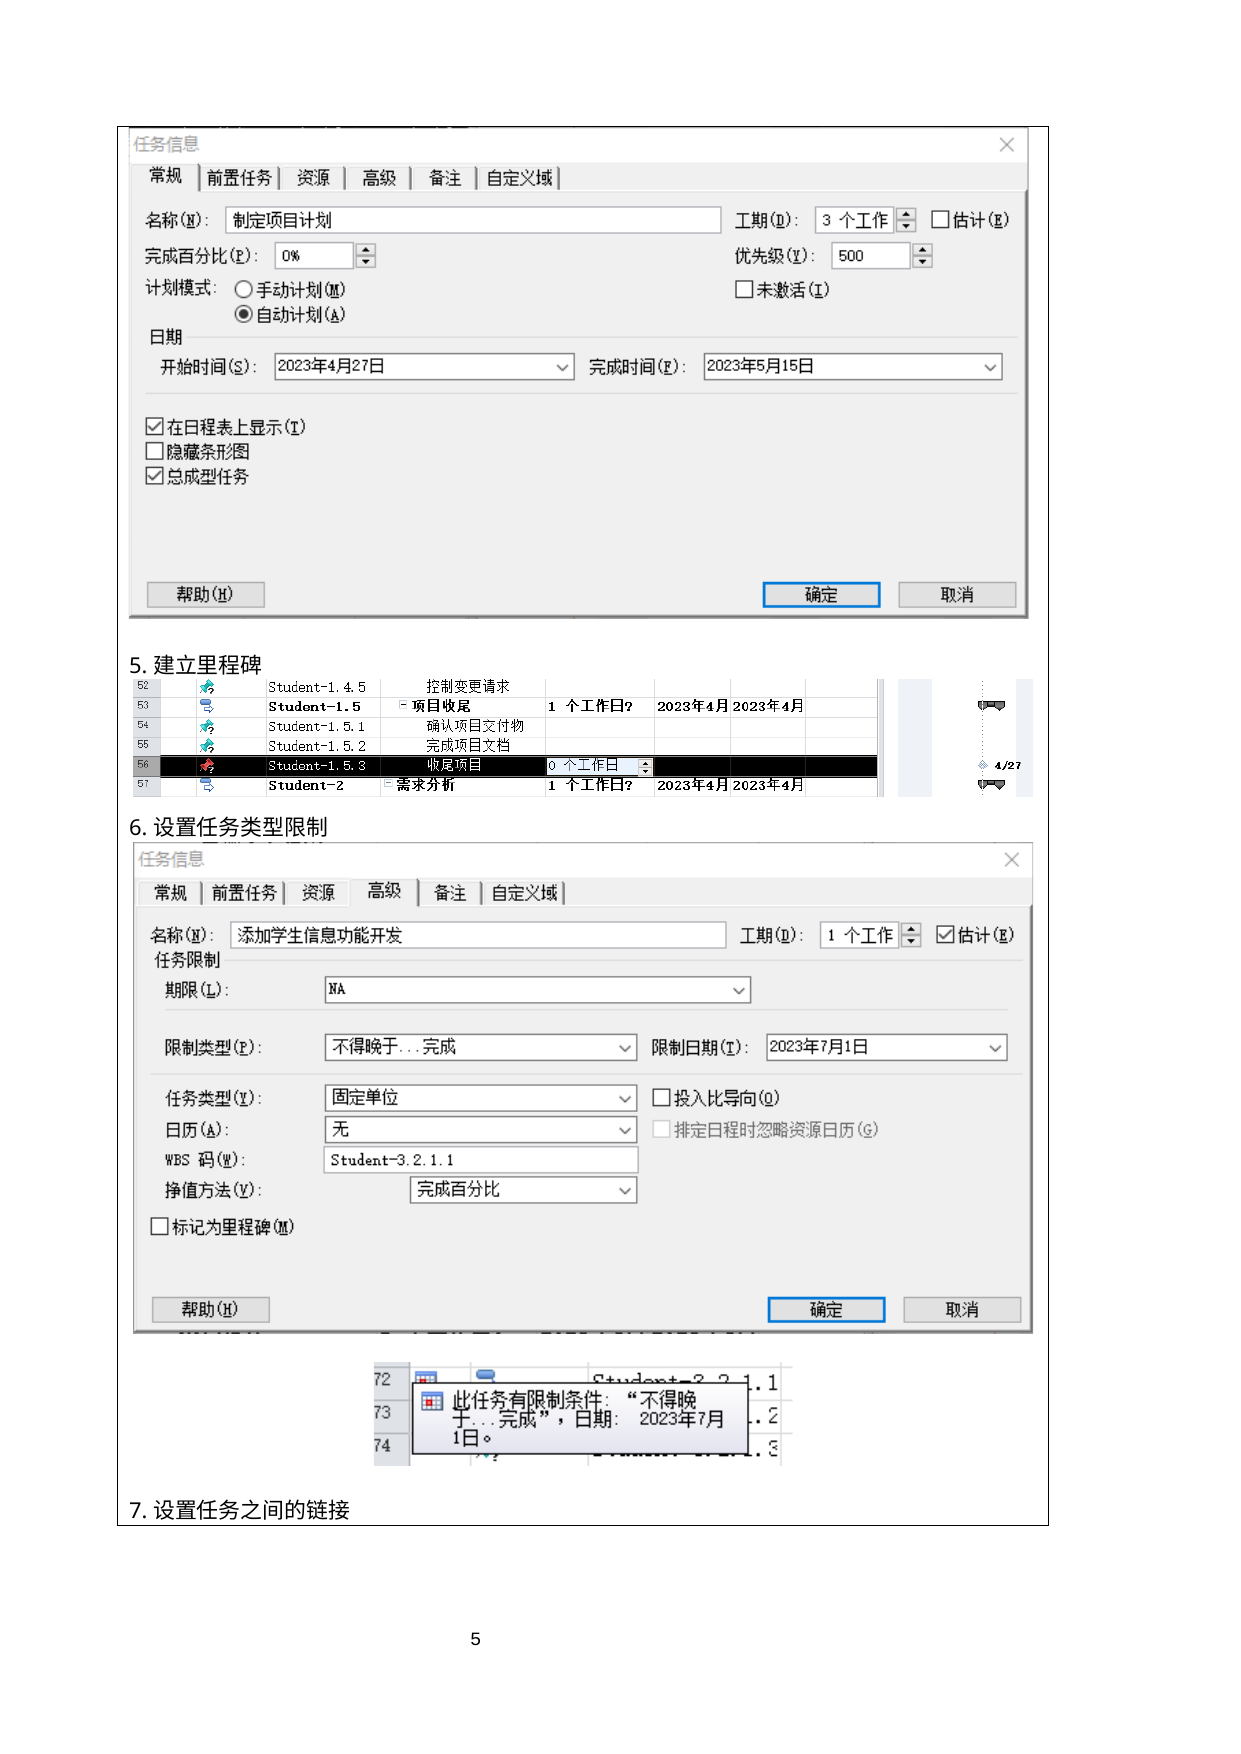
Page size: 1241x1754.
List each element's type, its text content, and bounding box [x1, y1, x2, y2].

picture [133, 679, 1034, 797]
picture [133, 842, 1034, 1334]
picture [373, 1362, 793, 1466]
picture [128, 127, 1029, 619]
